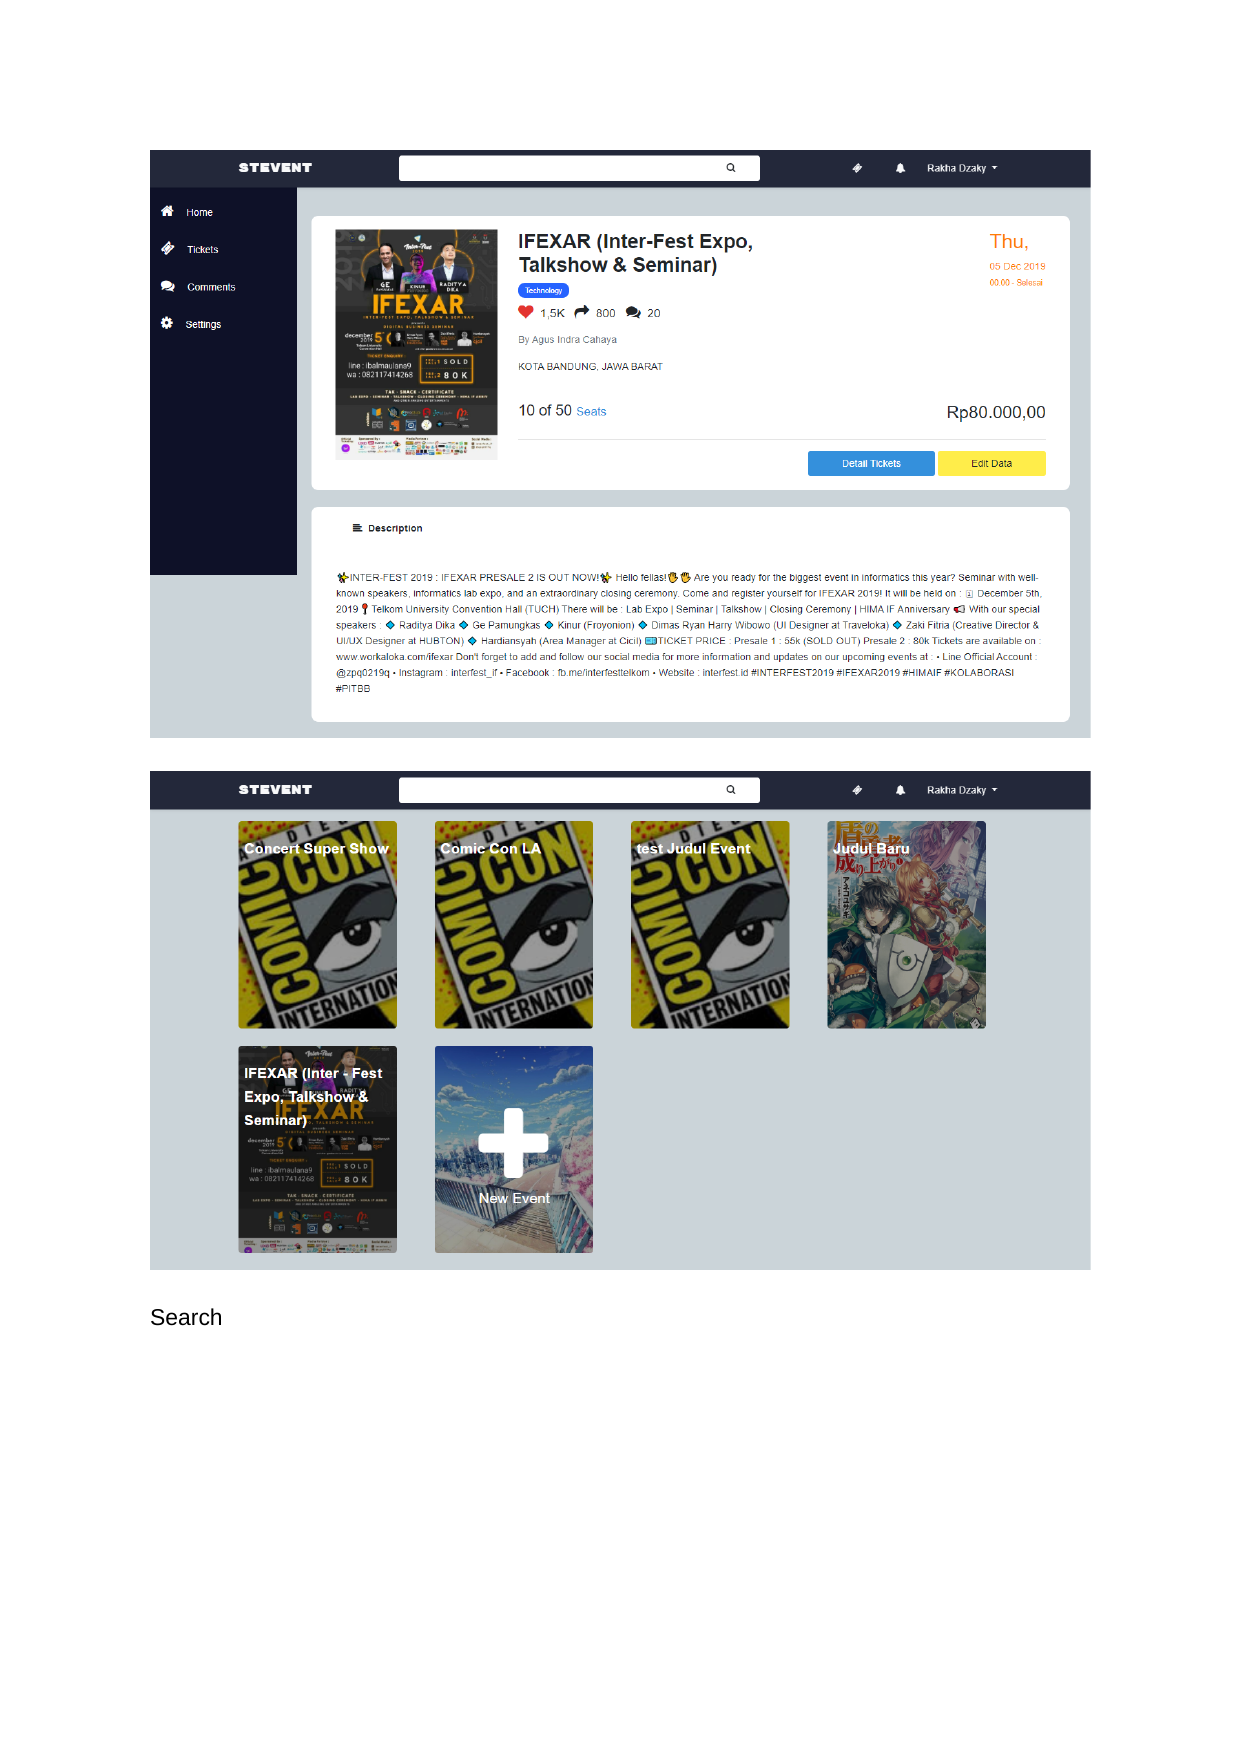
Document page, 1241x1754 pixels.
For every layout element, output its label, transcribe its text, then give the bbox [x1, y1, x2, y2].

picture [150, 150, 1091, 738]
picture [150, 771, 1091, 1270]
text Search [150, 1303, 1090, 1330]
